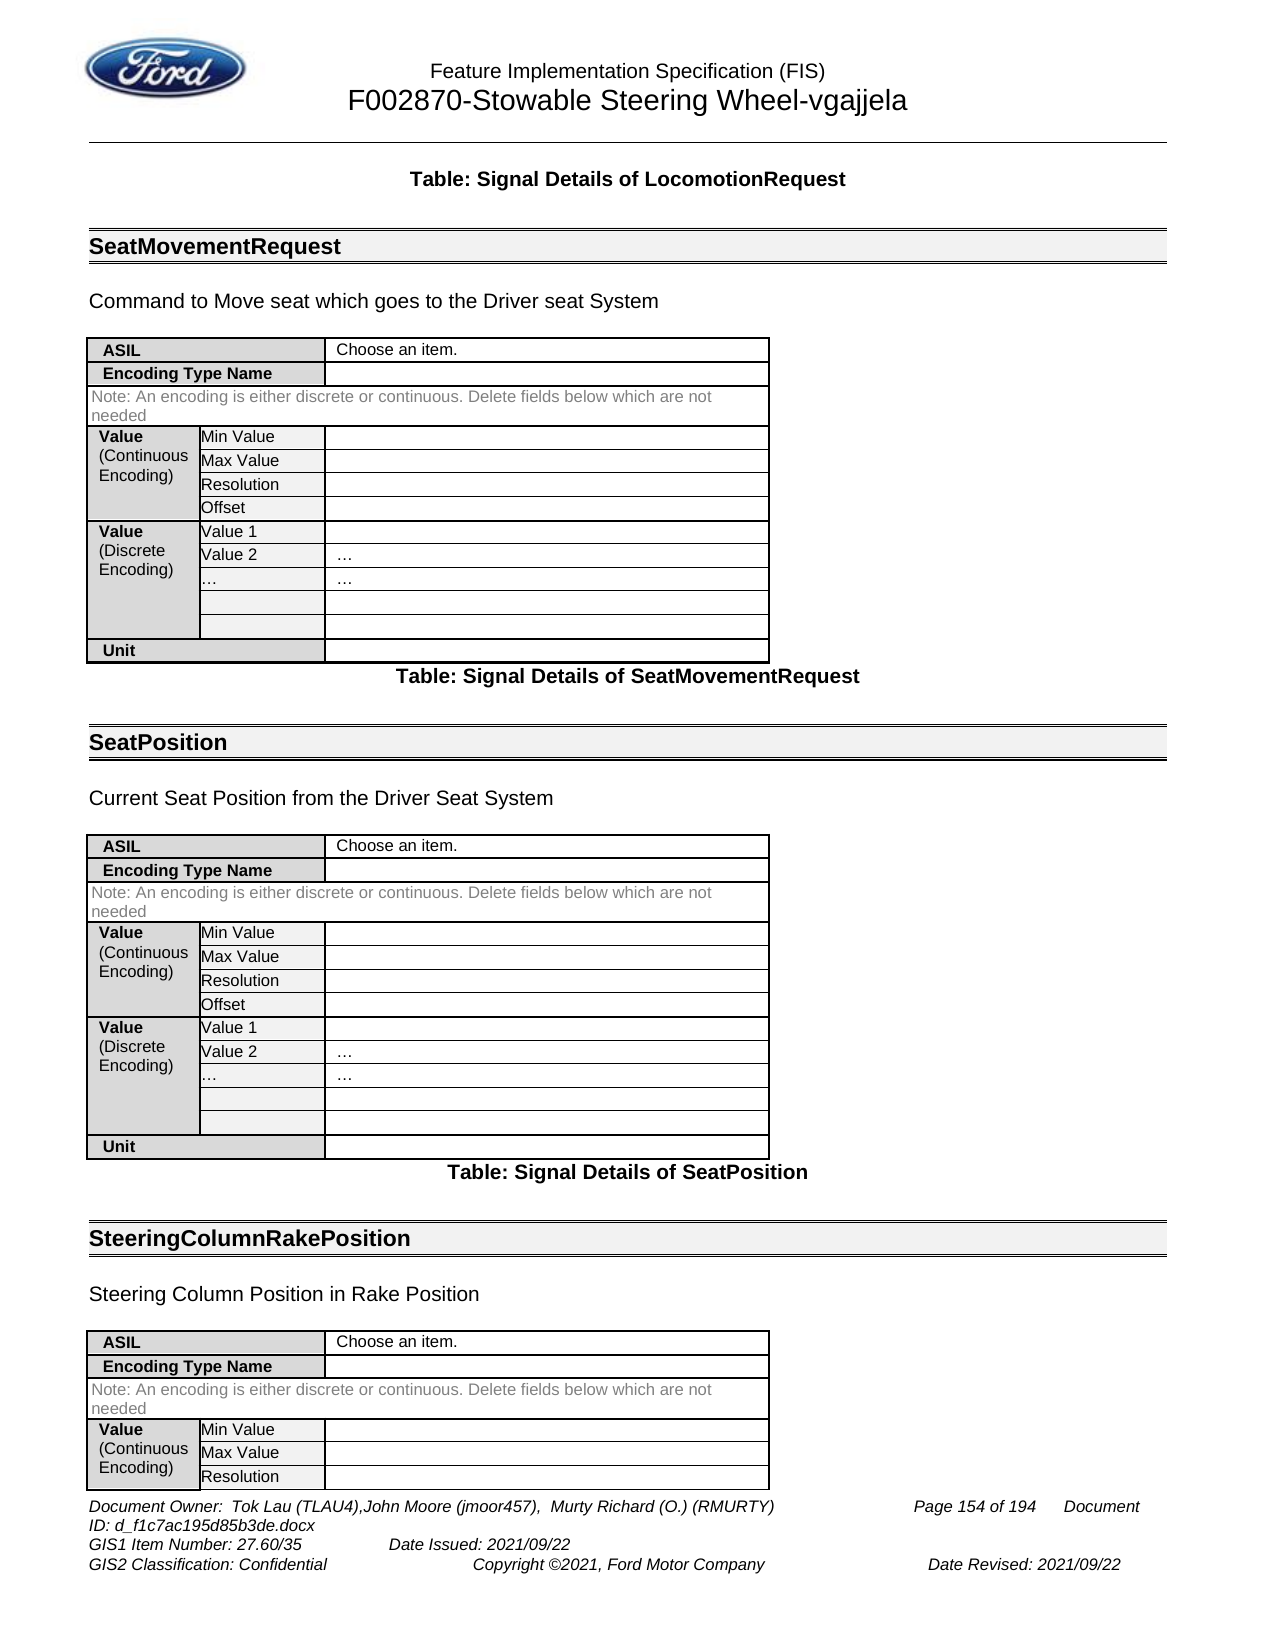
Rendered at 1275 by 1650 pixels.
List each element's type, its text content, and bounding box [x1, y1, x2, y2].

text Command to Move seat which goes to the Driver seat System [89, 289, 1167, 313]
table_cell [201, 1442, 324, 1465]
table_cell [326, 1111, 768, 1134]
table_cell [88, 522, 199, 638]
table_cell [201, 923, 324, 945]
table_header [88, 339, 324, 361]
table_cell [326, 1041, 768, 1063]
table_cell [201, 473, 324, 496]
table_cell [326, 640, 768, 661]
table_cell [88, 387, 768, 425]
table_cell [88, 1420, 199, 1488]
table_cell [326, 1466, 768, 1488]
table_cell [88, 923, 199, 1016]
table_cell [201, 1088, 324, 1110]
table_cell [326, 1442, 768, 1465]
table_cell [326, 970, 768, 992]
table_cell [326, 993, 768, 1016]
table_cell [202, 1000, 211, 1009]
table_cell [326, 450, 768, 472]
text Table: Signal Details of LocomotionRequest [89, 167, 1167, 191]
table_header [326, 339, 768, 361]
text Steering Column Position in Rake Position [89, 1282, 1167, 1306]
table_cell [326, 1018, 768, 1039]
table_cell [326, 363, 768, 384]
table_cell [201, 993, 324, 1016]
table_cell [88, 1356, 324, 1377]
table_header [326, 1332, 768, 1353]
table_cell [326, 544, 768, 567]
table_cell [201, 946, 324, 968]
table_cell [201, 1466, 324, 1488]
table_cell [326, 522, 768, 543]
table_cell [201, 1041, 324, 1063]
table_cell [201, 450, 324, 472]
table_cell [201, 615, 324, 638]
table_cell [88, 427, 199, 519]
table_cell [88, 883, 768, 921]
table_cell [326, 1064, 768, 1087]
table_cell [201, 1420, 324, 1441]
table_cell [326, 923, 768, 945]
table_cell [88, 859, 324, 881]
text Current Seat Position from the Driver Seat System [89, 786, 1167, 809]
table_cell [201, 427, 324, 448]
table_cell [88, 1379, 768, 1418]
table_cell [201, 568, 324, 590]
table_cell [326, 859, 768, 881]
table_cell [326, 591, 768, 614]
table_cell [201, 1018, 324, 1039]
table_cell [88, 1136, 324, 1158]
text SeatPosition [89, 727, 1167, 757]
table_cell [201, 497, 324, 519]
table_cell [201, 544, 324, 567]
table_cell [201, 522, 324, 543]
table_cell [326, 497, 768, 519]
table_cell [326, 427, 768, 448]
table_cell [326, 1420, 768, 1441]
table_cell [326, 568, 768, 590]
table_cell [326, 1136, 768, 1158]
text SteeringColumnRakePosition [89, 1223, 1167, 1254]
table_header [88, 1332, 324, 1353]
text Table: Signal Details of SeatMovementRequest [89, 663, 1167, 687]
text Table: Signal Details of SeatPosition [89, 1160, 1167, 1184]
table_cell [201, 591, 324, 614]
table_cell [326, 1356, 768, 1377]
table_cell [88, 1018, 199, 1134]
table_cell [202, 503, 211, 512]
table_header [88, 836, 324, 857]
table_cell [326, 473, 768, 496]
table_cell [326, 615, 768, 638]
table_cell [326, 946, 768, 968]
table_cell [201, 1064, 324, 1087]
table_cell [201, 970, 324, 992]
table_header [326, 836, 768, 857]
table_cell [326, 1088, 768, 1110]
text SeatMovementRequest [89, 231, 1167, 261]
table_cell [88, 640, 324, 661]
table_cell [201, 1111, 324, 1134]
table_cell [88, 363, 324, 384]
picture [65, 18, 266, 119]
